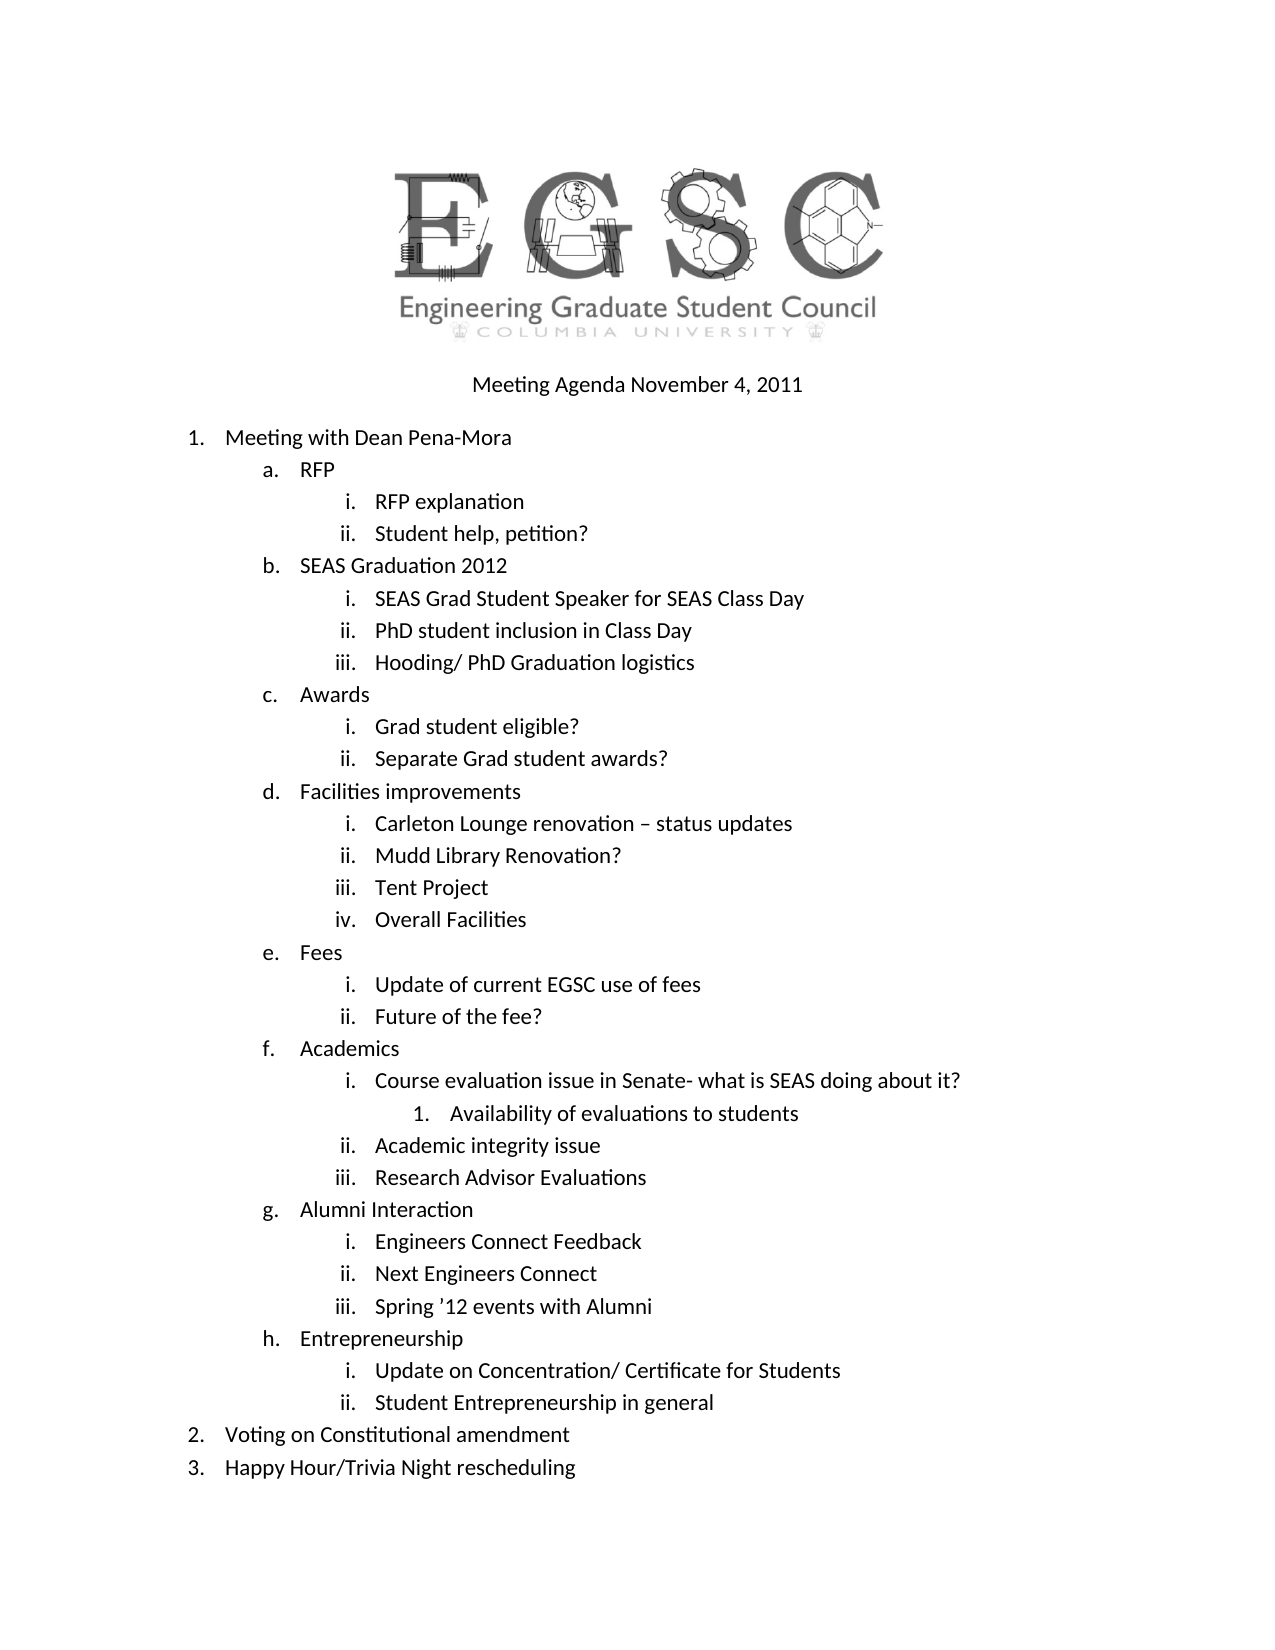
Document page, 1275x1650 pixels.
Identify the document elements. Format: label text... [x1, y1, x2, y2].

list Course evaluation issue in Senate- what is SEAS doing about it? [356, 1066, 1125, 1094]
list RFP explanation [356, 487, 1125, 515]
list Separate Grad student awards? [356, 744, 1125, 773]
list Happy Hour/Trivia Night rescheduling [187, 1453, 1125, 1481]
list Update of current EGSC use of fees [356, 970, 1125, 998]
list Overall Facilities [356, 906, 1125, 933]
list Student Entrepreneurship in general [356, 1388, 1125, 1416]
list Fees [262, 938, 1125, 966]
picture [388, 150, 887, 345]
list Carleton Lounge renovation – status updates [356, 809, 1125, 837]
list PhD student inclusion in Class Day [356, 616, 1125, 644]
list Update on Concentration/ Certificate for Students [356, 1356, 1125, 1384]
list RFP [262, 455, 1125, 483]
list Grad student eligible? [356, 712, 1125, 740]
list Awards [262, 680, 1125, 708]
list Mudd Library Renovation? [356, 841, 1125, 869]
list Future of the fee? [356, 1002, 1125, 1030]
list Academics [262, 1034, 1125, 1062]
list Academic integrity issue [356, 1131, 1125, 1159]
list Next Engineers Connect [356, 1259, 1125, 1288]
text Meeting Agenda November 4, 2011 [150, 370, 1125, 398]
list Hooding/ PhD Graduation logistics [356, 648, 1125, 676]
list Availability of evaluations to students [412, 1099, 1125, 1127]
list Engineers Connect Feedback [356, 1227, 1125, 1255]
list Entrepreneurship [262, 1324, 1125, 1352]
list Alumni Interaction [262, 1195, 1125, 1223]
list Facilities improvements [262, 777, 1125, 805]
list Student help, petition? [356, 519, 1125, 547]
list Meeting with Dean Pena-Mora [187, 423, 1125, 451]
list Voting on Constitutional amendment [187, 1421, 1125, 1448]
list Research Advisor Evaluations [356, 1163, 1125, 1191]
list SEAS Graduation 2012 [262, 551, 1125, 579]
list Spring ’12 events with Alumni [356, 1292, 1125, 1320]
list SEAS Grad Student Speaker for SEAS Class Day [356, 584, 1125, 612]
list Tent Project [356, 873, 1125, 901]
